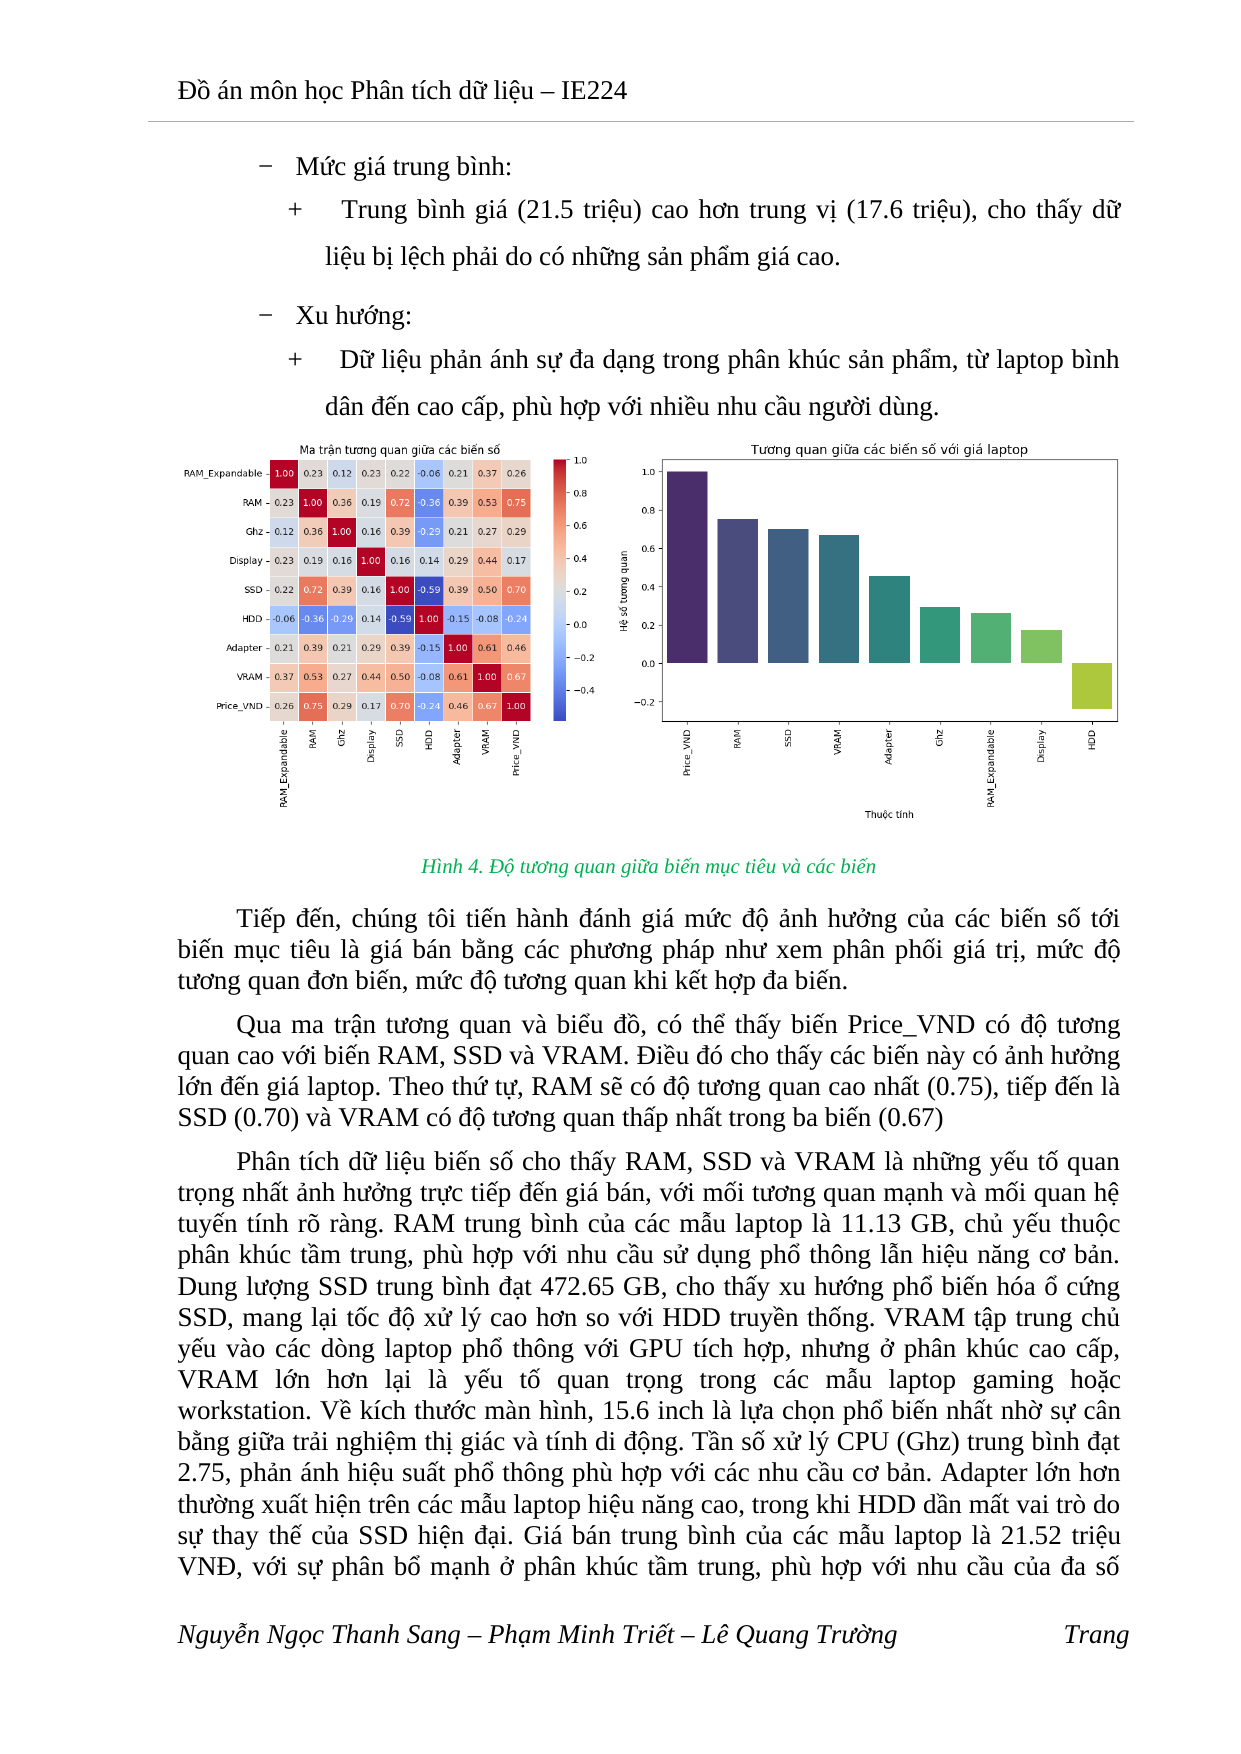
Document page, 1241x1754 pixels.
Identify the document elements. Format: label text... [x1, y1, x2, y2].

text Trung bình giá (21.5 triệu) cao hơn trung vị (17.6 triệu), cho thấy dữ liệu bị lệch phải do có những sản phẩm giá cao. [287, 194, 1122, 271]
picture [177, 436, 1123, 826]
text Dữ liệu phản ánh sự đa dạng trong phân khúc sản phẩm, từ laptop bình dân đến cao cấp, phù hợp với nhiều nhu cầu người dùng. [287, 343, 1122, 421]
text Hình 4. Độ tương quan giữa biến mục tiêu và các biến [177, 853, 1122, 878]
text Mức giá trung bình: [258, 150, 1122, 181]
text Qua ma trận tương quan và biểu đồ, có thể thấy biến Price_VND có độ tương quan cao với biến RAM, SSD và VRAM. Điều đó cho thấy các biến này có ảnh hưởng lớn đến giá laptop. Theo thứ tự, RAM sẽ có độ tương quan cao nhất (0.75), tiếp đến là SSD (0.70) và VRAM có độ tương quan thấp nhất trong ba biến (0.67) [177, 1008, 1122, 1133]
text Tiếp đến, chúng tôi tiến hành đánh giá mức độ ảnh hưởng của các biến số tới biến mục tiêu là giá bán bằng các phương pháp như xem phân phối giá trị, mức độ tương quan đơn biến, mức độ tương quan khi kết hợp đa biến. [177, 902, 1122, 996]
text Xu hướng: [258, 299, 1122, 331]
